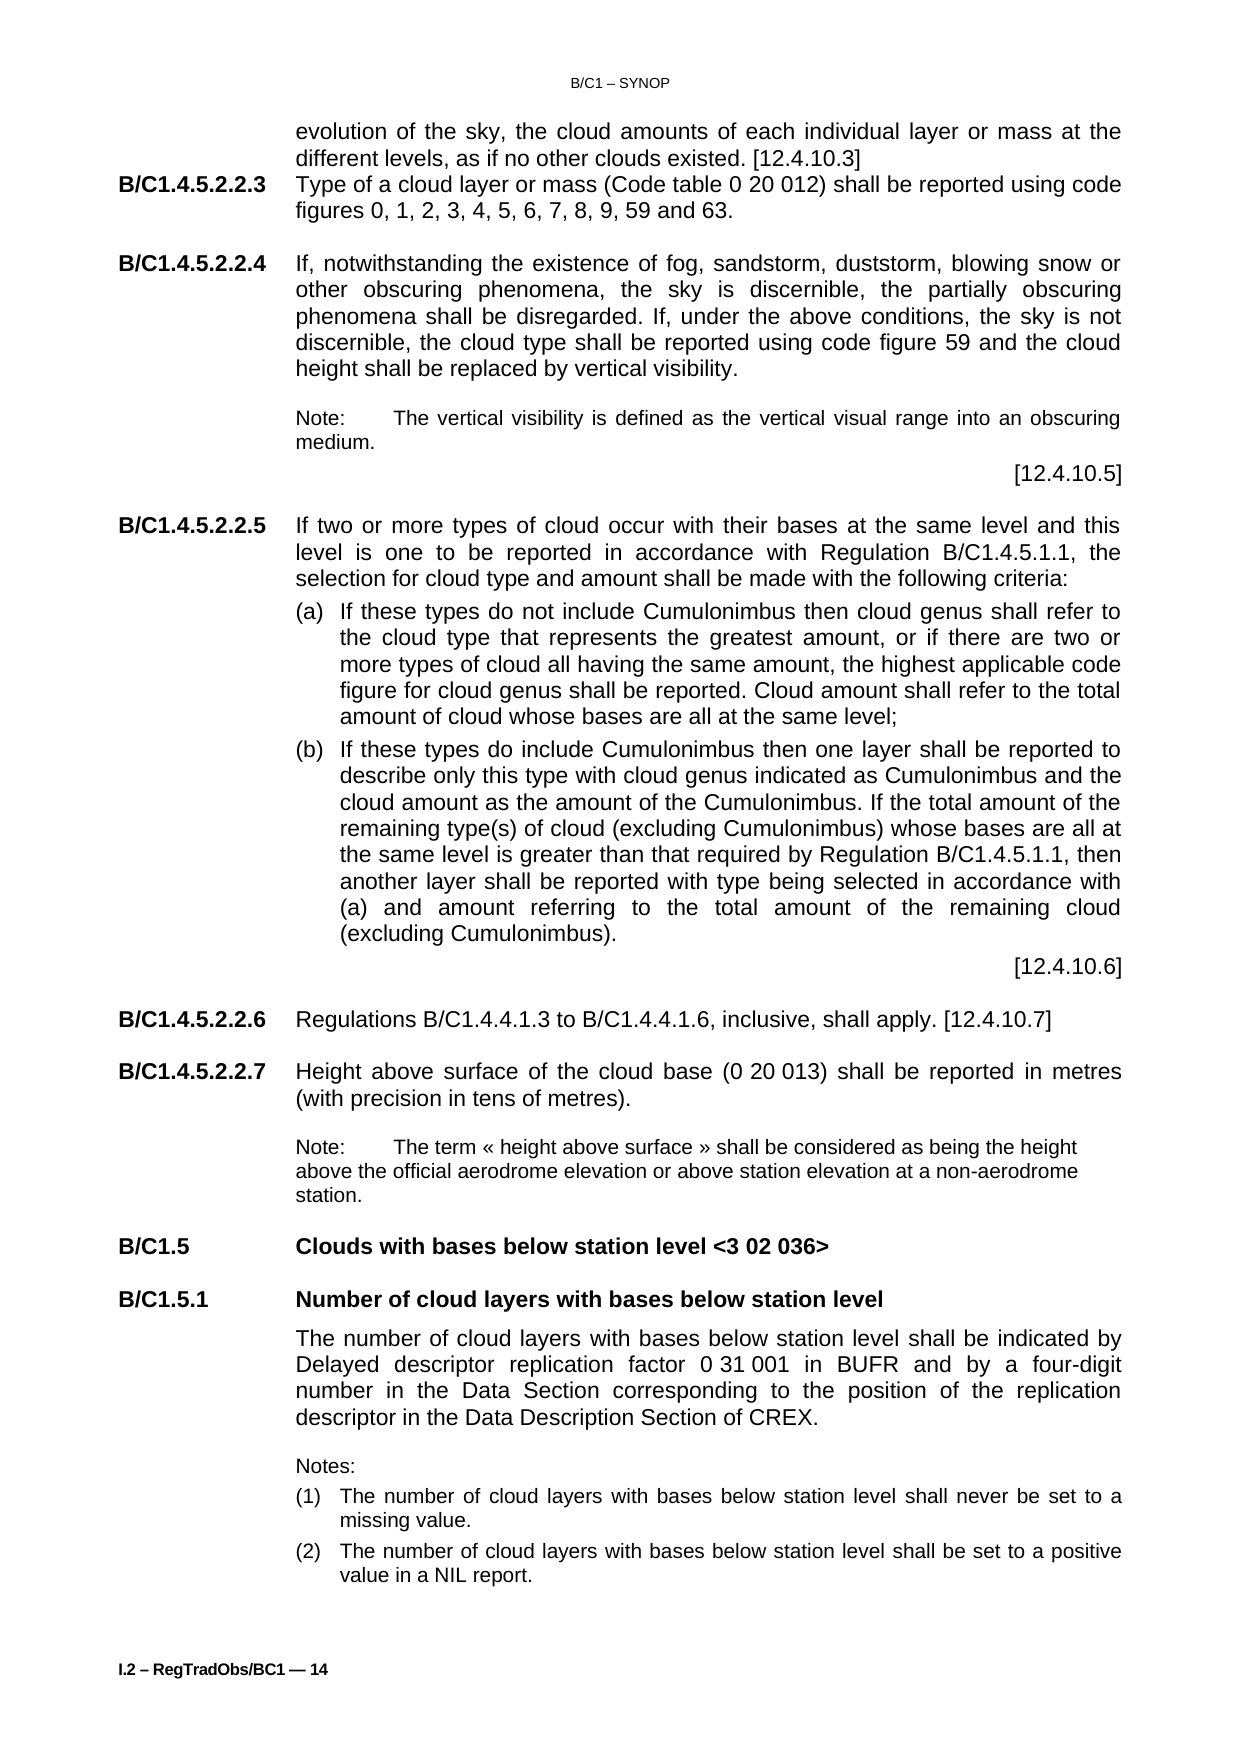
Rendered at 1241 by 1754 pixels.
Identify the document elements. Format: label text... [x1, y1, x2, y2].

text (1) The number of cloud layers with bases below station level shall never be set to a missing value. [295, 1484, 1122, 1532]
text [12.4.10.5] [295, 460, 1122, 486]
text (2) The number of cloud layers with bases below station level shall be set to a positive value in a NIL report. [295, 1538, 1122, 1586]
text B/C1.4.5.2.2.6 Regulations B/C1.4.4.1.3 to B/C1.4.4.1.6, inclusive, shall apply. [12.4.10.7] [118, 1006, 1122, 1032]
text B/C1.5 Clouds with bases below station level <3 02 036> [118, 1233, 1122, 1259]
text B/C1.5.1 Number of cloud layers with bases below station level [118, 1286, 1122, 1312]
text (b) If these types do include Cumulonimbus then one layer shall be reported to describe only this type with cloud genus indicated as Cumulonimbus and the cloud amount as the amount of the Cumulonimbus. If the total amount of the remaining type(s) of cloud (excluding Cumulonimbus) whose bases are all at the same level is greater than that required by Regulation B/C1.4.5.1.1, then another layer shall be reported with type being selected in accordance with (a) and amount referring to the total amount of the remaining cloud (excluding Cumulonimbus). [295, 736, 1122, 947]
text (a) If these types do not include Cumulonimbus then cloud genus shall refer to the cloud type that represents the greatest amount, or if there are two or more types of cloud all having the same amount, the highest applicable code figure for cloud genus shall be reported. Cloud amount shall refer to the total amount of cloud whose bases are all at the same level; [295, 598, 1122, 729]
text B/C1.4.5.2.2.3 Type of a cloud layer or mass (Code table 0 20 012) shall be reported using code figures 0, 1, 2, 3, 4, 5, 6, 7, 8, 9, 59 and 63. [118, 171, 1122, 223]
text B/C1.4.5.2.2.7 Height above surface of the cloud base (0 20 013) shall be reported in metres (with precision in tens of metres). [118, 1058, 1122, 1111]
text B/C1.4.5.2.2.4 If, notwithstanding the existence of fog, sandstorm, duststorm, blowing snow or other obscuring phenomena, the sky is discernible, the partially obscuring phenomena shall be disregarded. If, under the above conditions, the sky is not discernible, the cloud type shall be reported using code figure 59 and the cloud height shall be replaced by vertical visibility. [118, 250, 1122, 382]
text [12.4.10.6] [295, 953, 1122, 979]
text B/C1.4.5.2.2.5 If two or more types of cloud occur with their bases at the same level and this level is one to be reported in accordance with Regulation B/C1.4.5.1.1, the selection for cloud type and amount shall be made with the following criteria: [118, 512, 1122, 592]
text Note: The term « height above surface » shall be considered as being the height above the official aerodrome elevation or above station elevation at a non-aerodrome station. [295, 1135, 1122, 1207]
text Notes: [295, 1454, 1122, 1478]
text The number of cloud layers with bases below station level shall be indicated by Delayed descriptor replication factor 0 31 001 in BUFR and by a four-digit number in the Data Section corresponding to the position of the replication descriptor in the Data Description Section of CREX. [295, 1325, 1122, 1430]
text Note: The vertical visibility is defined as the vertical visual range into an obscuring medium. [295, 406, 1122, 453]
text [118, 118, 1122, 171]
